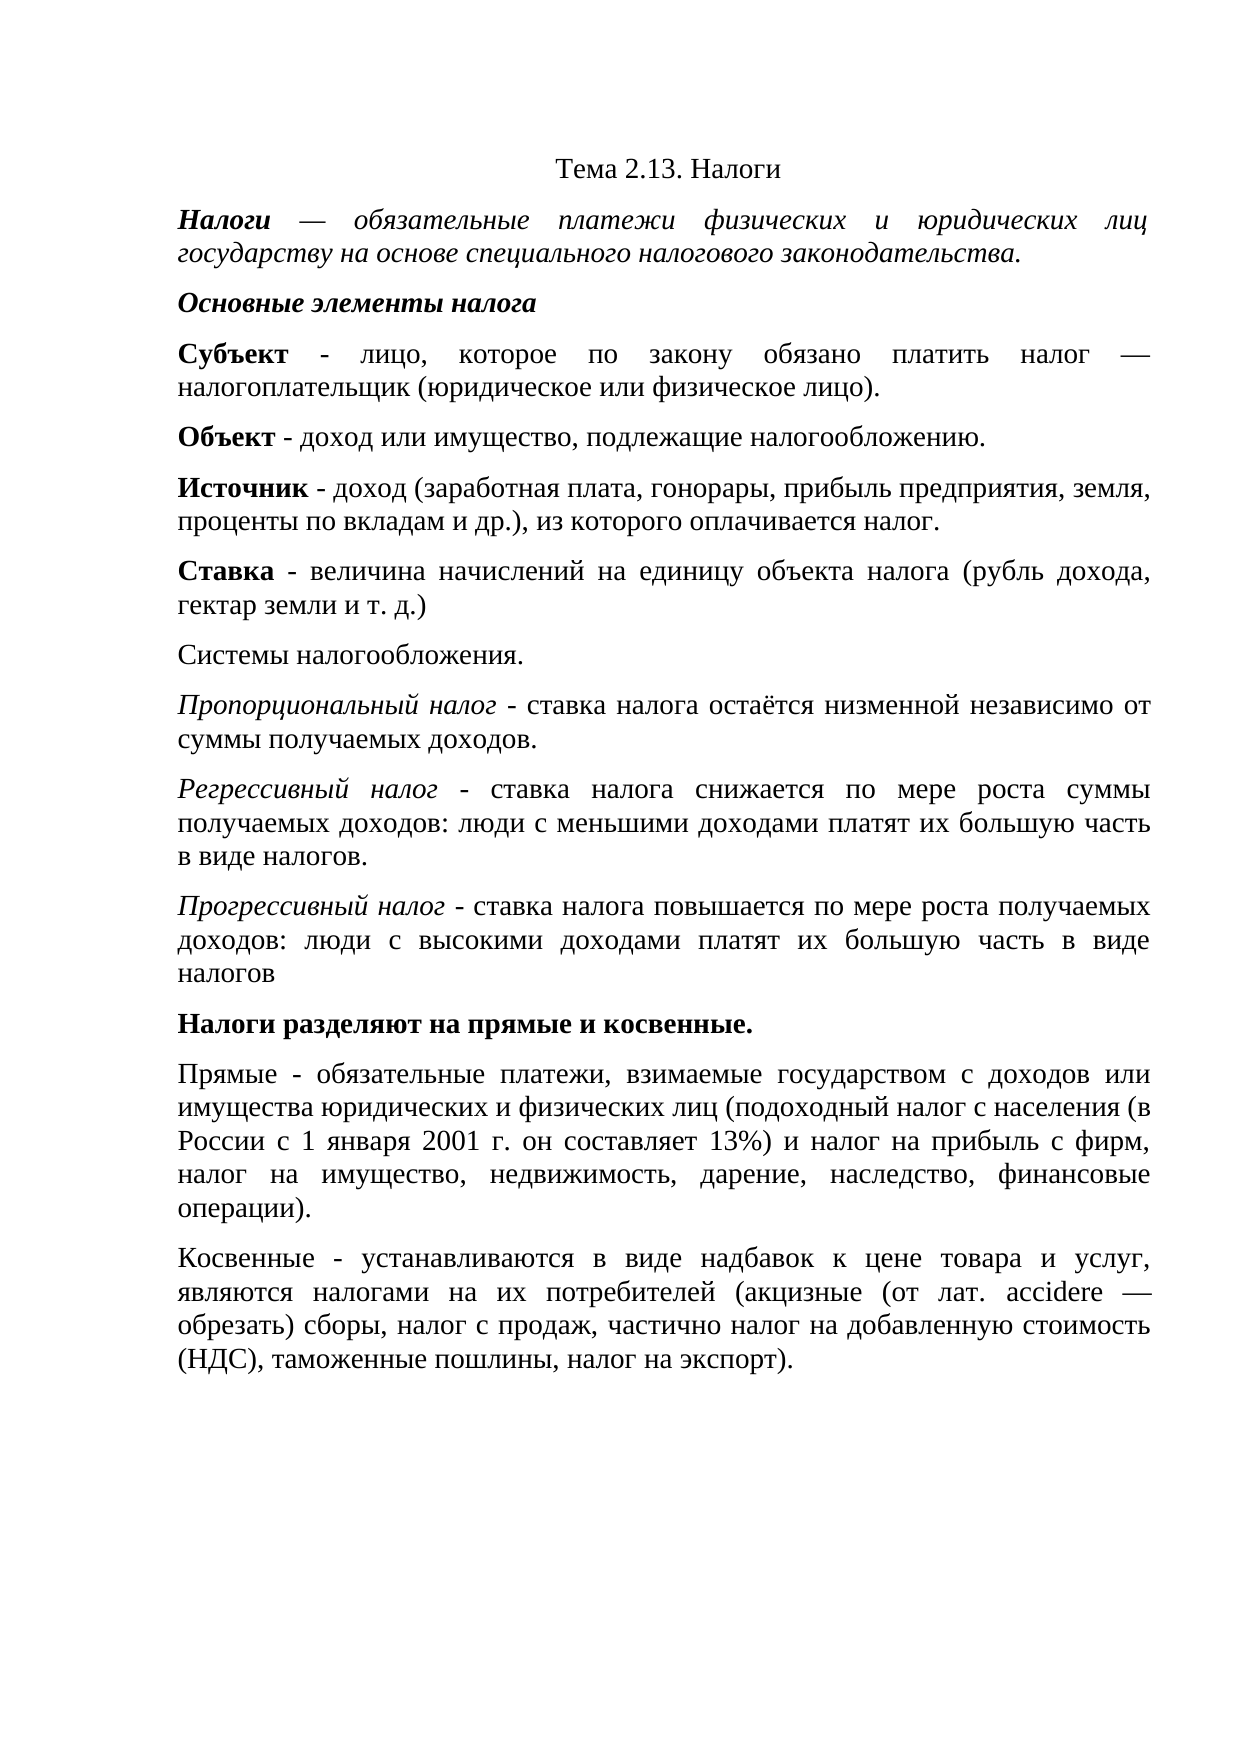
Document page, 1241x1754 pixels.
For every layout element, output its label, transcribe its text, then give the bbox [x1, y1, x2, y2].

text Ставка - величина начислений на единицу объекта налога (рубль дохода, гектар земли и т. д.) [177, 553, 1152, 621]
text Источник - доход (заработная плата, гонорары, прибыль предприятия, земля, проценты по вкладам и др.), из которого оплачивается налог. [177, 470, 1152, 537]
text Пропорциональный налог - ставка налога остаётся низменной независимо от суммы получаемых доходов. [177, 687, 1152, 754]
text Косвенные - устанавливаются в виде надбавок к цене товара и услуг, являются налогами на их потребителей (акцизные (от лат. accidere — обрезать) сборы, налог с продаж, частично налог на добавленную стоимость (НДС), таможенные пошлины, налог на экспорт). [177, 1240, 1152, 1374]
text Субъект - лицо, которое по закону обязано платить налог — налогоплательщик (юридическое или физическое лицо). [177, 336, 1152, 403]
text Тема 2.13. Налоги [177, 118, 1152, 185]
text Прогрессивный налог - ставка налога повышается по мере роста получаемых доходов: люди с высокими доходами платят их большую часть в виде налогов [177, 888, 1152, 989]
text Регрессивный налог - ставка налога снижается по мере роста суммы получаемых доходов: люди с меньшими доходами платят их большую часть в виде налогов. [177, 771, 1152, 872]
text Налоги — обязательные платежи физических и юридических лиц государству на основе специального налогового законодательства. [177, 202, 1152, 269]
text Основные элементы налога [177, 286, 1152, 319]
text Налоги разделяют на прямые и косвенные. [177, 1006, 1152, 1039]
text Прямые - обязательные платежи, взимаемые государством с доходов или имущества юридических и физических лиц (подоходный налог с населения (в России с 1 января 2001 г. он составляет 13%) и налог на прибыль с фирм, налог на имущество, недвижимость, дарение, наследство, финансовые операции). [177, 1056, 1152, 1224]
text Объект - доход или имущество, подлежащие налогообложению. [177, 419, 1152, 453]
text Системы налогообложения. [177, 637, 1152, 671]
